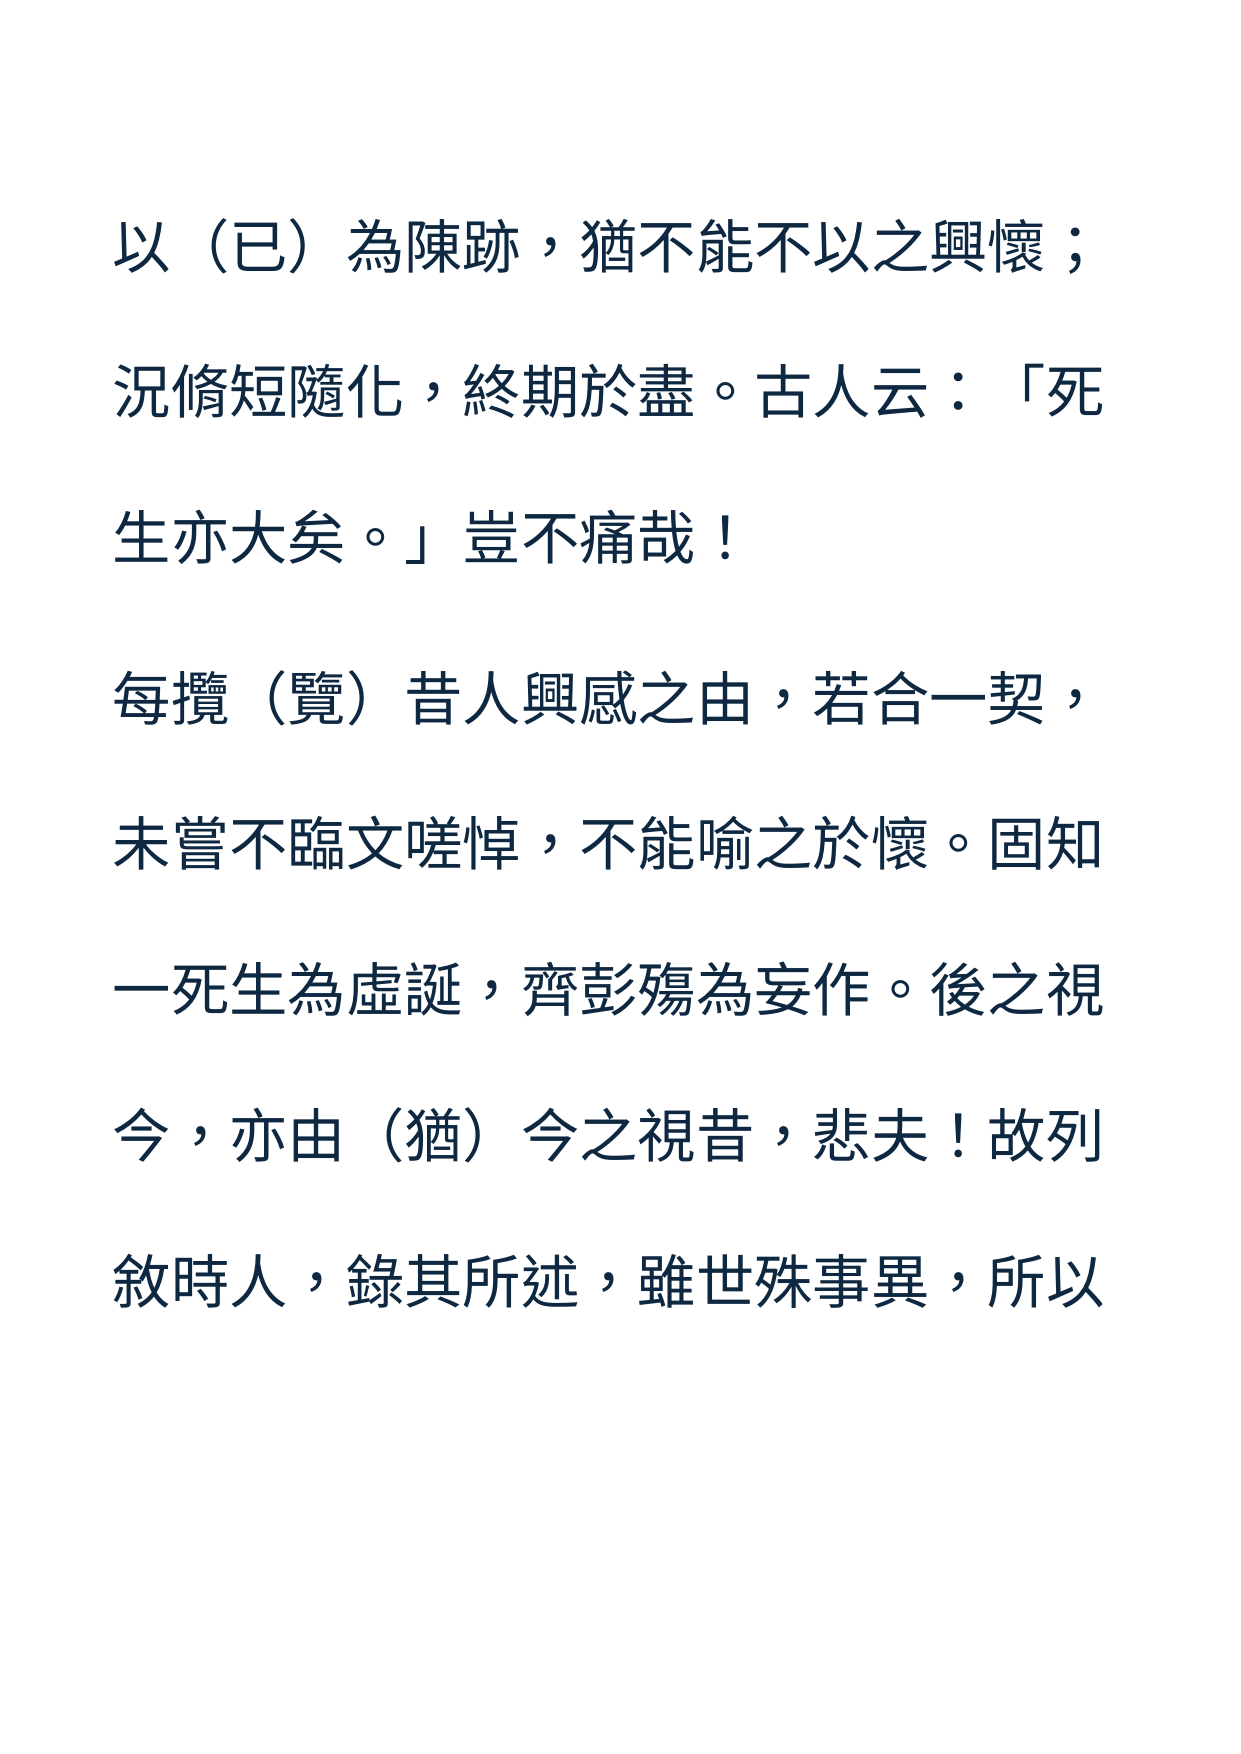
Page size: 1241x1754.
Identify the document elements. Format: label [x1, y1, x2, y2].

text [112, 631, 1128, 1341]
text [112, 179, 1128, 598]
